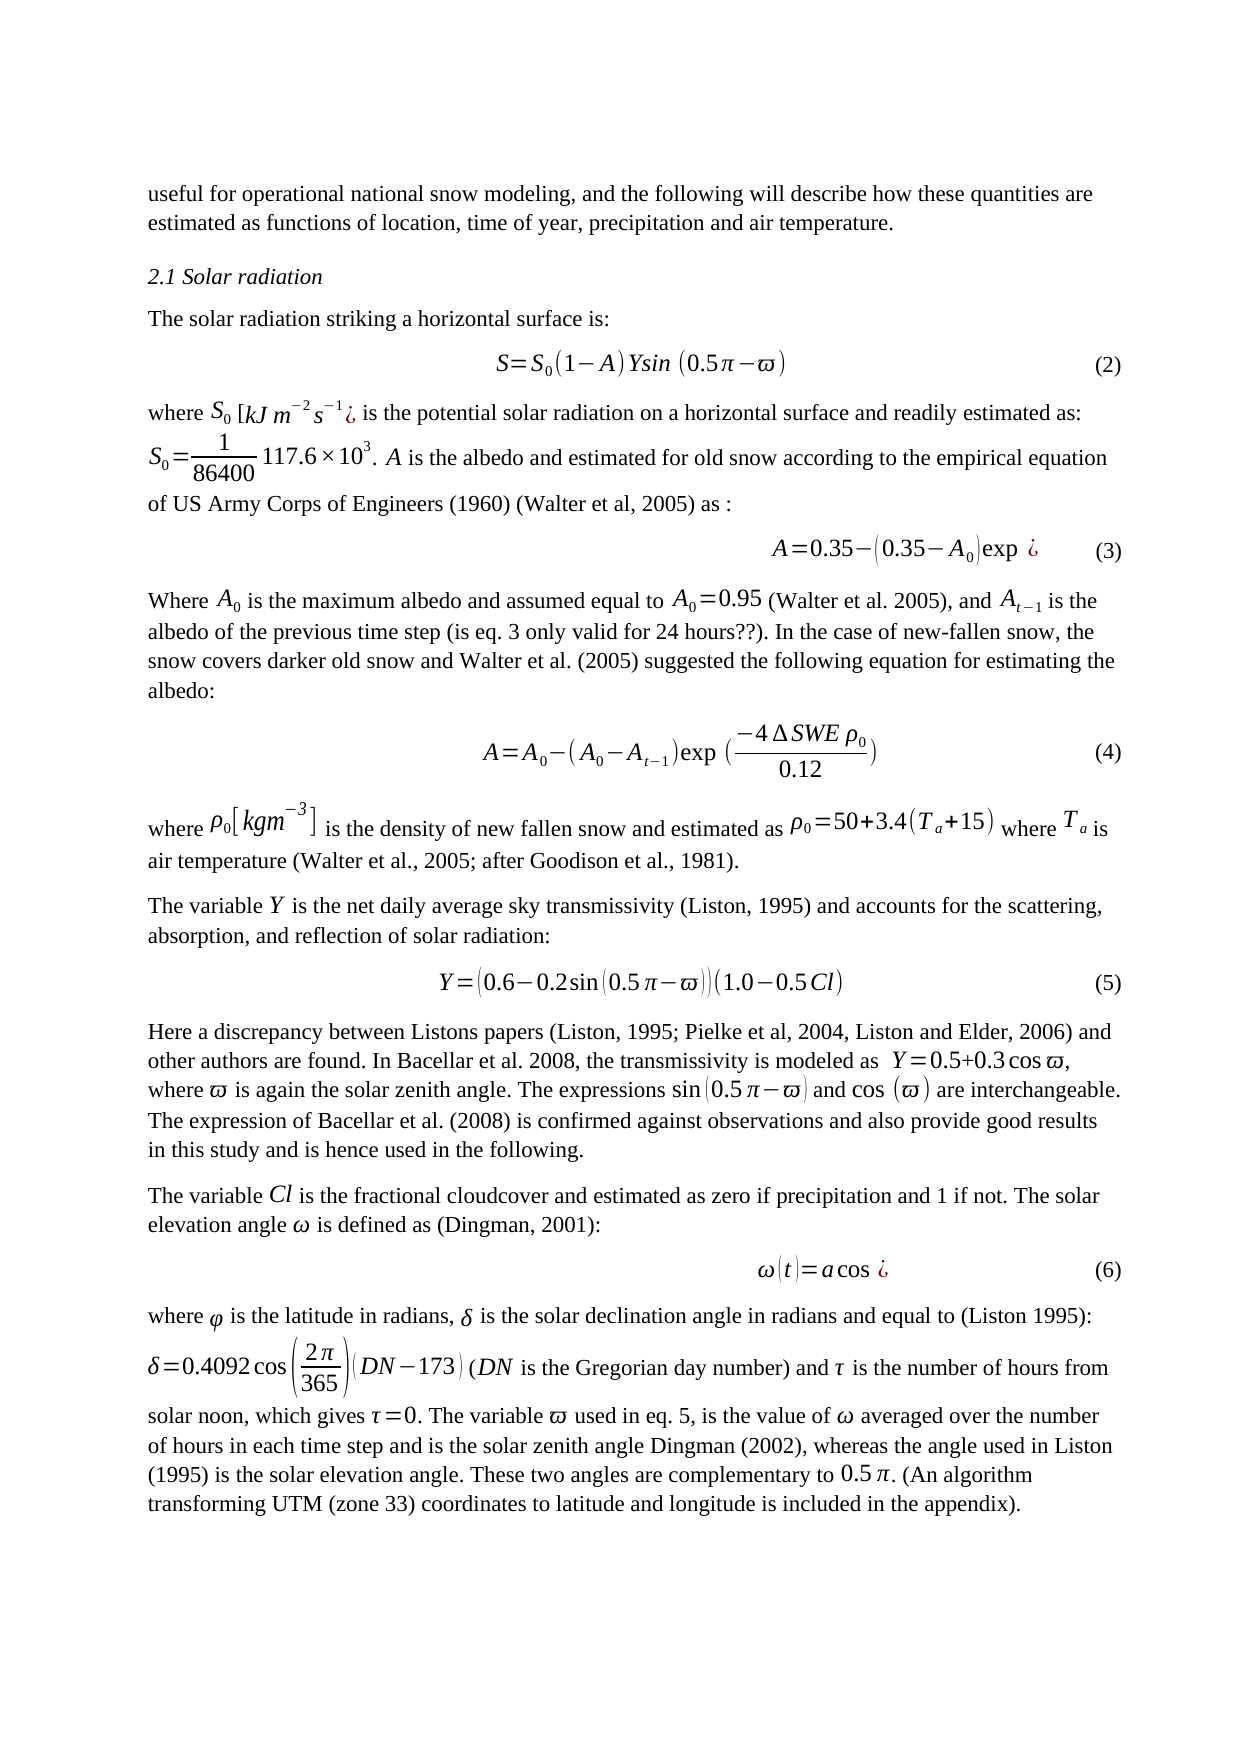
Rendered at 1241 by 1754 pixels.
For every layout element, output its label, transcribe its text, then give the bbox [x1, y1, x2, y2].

text (2) [148, 348, 1122, 380]
text (5) [148, 965, 1122, 999]
text where is the latitude in radians, is the solar declination angle in radians and equal to (Liston 1995): ( is the Gregorian day number) and is the number of hours from solar noon, which gives . The variable used in eq. 5, is the value of averaged over the number of hours in each time step and is the solar zenith angle Dingman (2002), whereas the angle used in Liston (1995) is the solar elevation angle. These two angles are complementary to . (An algorithm transforming UTM (zone 33) coordinates to latitude and longitude is included in the appendix). [148, 1302, 1122, 1517]
text (3) [148, 533, 1122, 567]
text where is the density of new fallen snow and estimated as where is air temperature (Walter et al., 2005; after Goodison et al., 1981). [148, 799, 1122, 873]
text Here a discrepancy between Listons papers (Liston, 1995; Pielke et al, 2004, Liston and Elder, 2006) and other authors are found. In Bacellar et al. 2008, the transmissivity is modeled as +, where is again the solar zenith angle. The expressions and are interchangeable. The expression of Bacellar et al. (2008) is confirmed against observations and also provide good results in this study and is hence used in the following. [148, 1016, 1122, 1163]
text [148, 177, 1122, 236]
subtitle 2.1 Solar radiation [148, 261, 1122, 290]
text The solar radiation striking a horizontal surface is: [148, 302, 1122, 331]
text (6) [148, 1254, 1122, 1285]
text Where is the maximum albedo and assumed equal to (Walter et al. 2005), and is the albedo of the previous time step (is eq. 3 only valid for 24 hours??). In the case of new-fallen snow, the snow covers darker old snow and Walter et al. (2005) suggested the following equation for estimating the albedo: [148, 584, 1122, 703]
text where [ is the potential solar radiation on a horizontal surface and readily estimated as:. is the albedo and estimated for old snow according to the empirical equation of US Army Corps of Engineers (1960) (Walter et al, 2005) as : [148, 397, 1122, 516]
text The variable is the net daily average sky transmissivity (Liston, 1995) and accounts for the scattering, absorption, and reflection of solar radiation: [148, 890, 1122, 948]
text The variable is the fractional cloudcover and estimated as zero if precipitation and 1 if not. The solar elevation angle is defined as (Dingman, 2001): [148, 1179, 1122, 1238]
text (4) [148, 720, 1122, 782]
